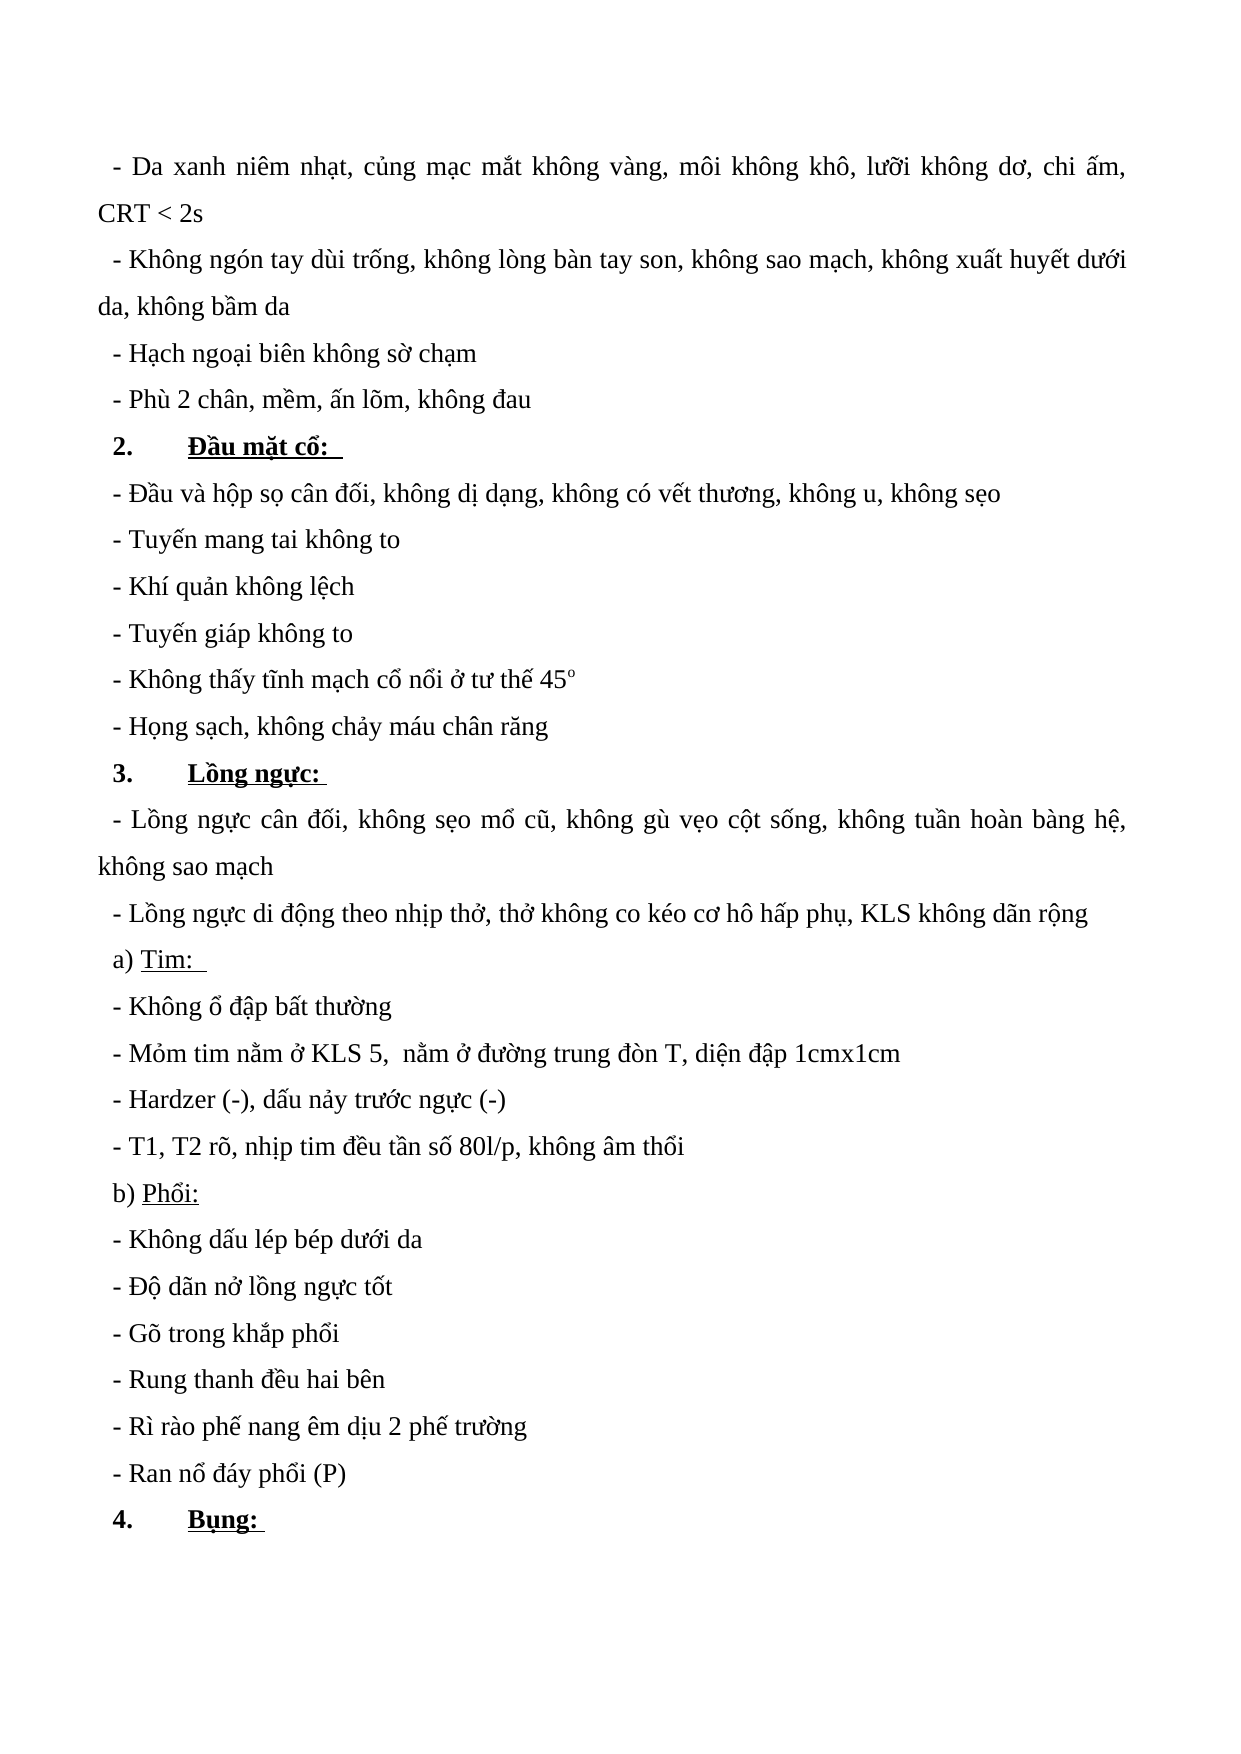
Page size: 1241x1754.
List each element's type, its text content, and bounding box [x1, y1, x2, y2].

text a) Tim: [98, 943, 1128, 974]
text - Không dấu lép bép dưới da [98, 1223, 1128, 1254]
text - Không ngón tay dùi trống, không lòng bàn tay son, không sao mạch, không xuất huyết dưới da, không bầm da [98, 243, 1128, 321]
text - Không thấy tĩnh mạch cổ nổi ở tư thế 45o [98, 663, 1128, 694]
list Lồng ngực: [98, 757, 1128, 788]
text - Phù 2 chân, mềm, ấn lõm, không đau [98, 383, 1128, 414]
text - Khí quản không lệch [98, 570, 1128, 601]
list Đầu mặt cổ: [98, 430, 1128, 461]
list Bụng: [98, 1503, 1128, 1534]
text - Tuyến giáp không to [98, 617, 1128, 648]
text - Rì rào phế nang êm dịu 2 phế trường [98, 1410, 1128, 1441]
text - T1, T2 rõ, nhịp tim đều tần số 80l/p, không âm thổi [98, 1130, 1128, 1161]
text - Rung thanh đều hai bên [98, 1363, 1128, 1394]
text - Hardzer (-), dấu nảy trước ngực (-) [98, 1083, 1128, 1114]
text - Mỏm tim nằm ở KLS 5, nằm ở đường trung đòn T, diện đập 1cmx1cm [98, 1037, 1128, 1068]
text - Lồng ngực di động theo nhịp thở, thở không co kéo cơ hô hấp phụ, KLS không dãn rộng [98, 897, 1128, 928]
text - Hạch ngoại biên không sờ chạm [98, 337, 1128, 368]
text - Đầu và hộp sọ cân đối, không dị dạng, không có vết thương, không u, không sẹo [98, 477, 1128, 508]
text - Lồng ngực cân đối, không sẹo mổ cũ, không gù vẹo cột sống, không tuần hoàn bàng hệ, không sao mạch [98, 803, 1128, 881]
text - Tuyến mang tai không to [98, 523, 1128, 554]
text - Da xanh niêm nhạt, củng mạc mắt không vàng, môi không khô, lưỡi không dơ, chi ấm, CRT < 2s [98, 150, 1128, 228]
text - Họng sạch, không chảy máu chân răng [98, 710, 1128, 741]
text - Ran nổ đáy phổi (P) [98, 1457, 1128, 1488]
text - Không ổ đập bất thường [98, 990, 1128, 1021]
text - Độ dãn nở lồng ngực tốt [98, 1270, 1128, 1301]
text b) Phổi: [98, 1177, 1128, 1208]
text - Gõ trong khắp phổi [98, 1317, 1128, 1348]
